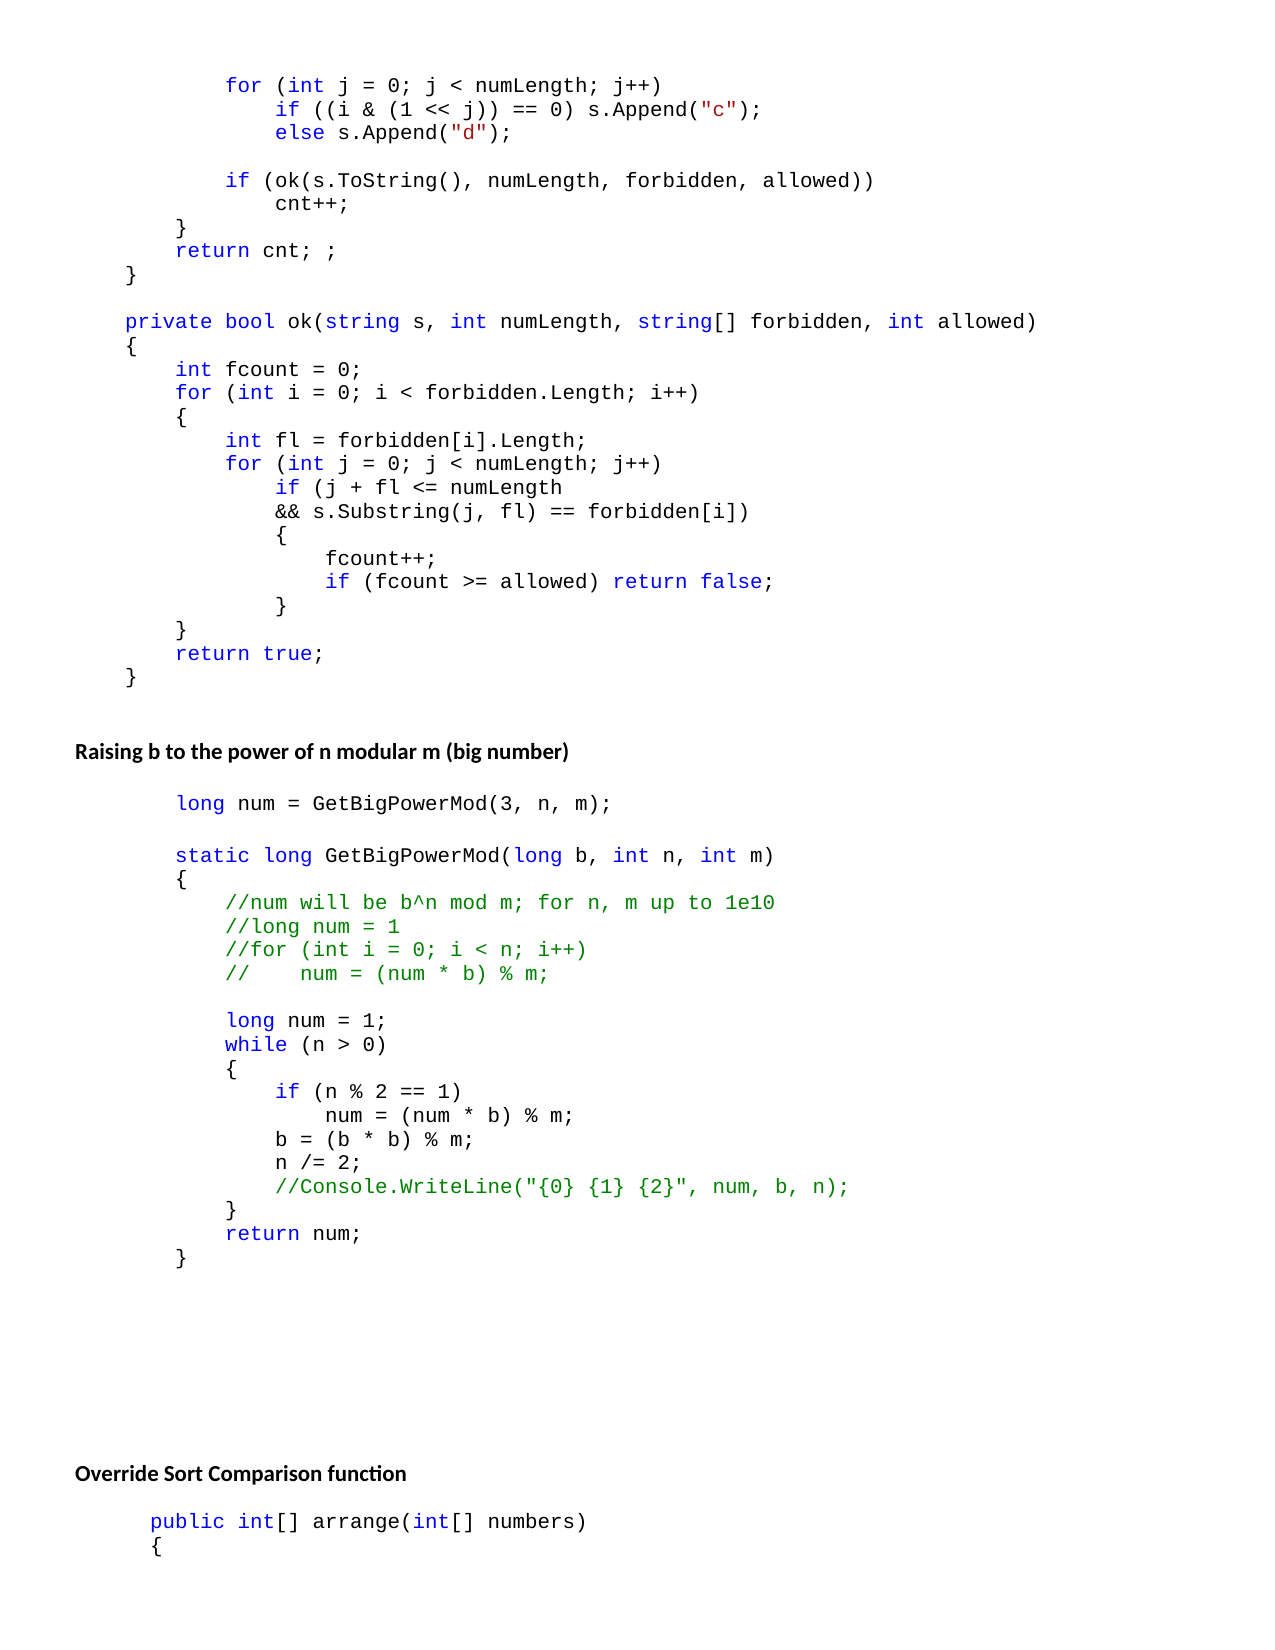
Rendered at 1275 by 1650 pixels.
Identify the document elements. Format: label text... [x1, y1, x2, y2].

text { [75, 868, 1200, 892]
text for (int j = 0; j < numLength; j++) [75, 453, 1200, 477]
text { [75, 1535, 1200, 1558]
text while (n > 0) [75, 1034, 1200, 1058]
text //Console.WriteLine("{0} {1} {2}", num, b, n); [75, 1176, 1200, 1199]
text else s.Append("d"); [75, 122, 1200, 146]
text b = (b * b) % m; [75, 1128, 1200, 1152]
text Override Sort Comparison function [75, 1459, 1200, 1488]
text { [75, 1058, 1200, 1081]
text } [75, 595, 1200, 619]
text int fl = forbidden[i].Length; [75, 430, 1200, 453]
text { [75, 524, 1200, 548]
text static long GetBigPowerMod(long b, int n, int m) [75, 845, 1200, 868]
text if (j + fl <= numLength [75, 477, 1200, 501]
text //long num = 1 [75, 916, 1200, 939]
text num = (num * b) % m; [75, 1105, 1200, 1128]
text if (fcount >= allowed) return false; [75, 572, 1200, 595]
text for (int i = 0; i < forbidden.Length; i++) [75, 382, 1200, 406]
text return true; [75, 642, 1200, 666]
text //num will be b^n mod m; for n, m up to 1e10 [75, 892, 1200, 916]
text long num = GetBigPowerMod(3, n, m); [75, 793, 1200, 817]
text if (ok(s.ToString(), numLength, forbidden, allowed)) [75, 169, 1200, 193]
text } [75, 666, 1200, 690]
text } [75, 1199, 1200, 1223]
text fcount++; [75, 548, 1200, 572]
text Raising b to the power of n modular m (big number) [75, 737, 1200, 765]
text && s.Substring(j, fl) == forbidden[i]) [75, 501, 1200, 524]
text for (int j = 0; j < numLength; j++) [75, 75, 1200, 99]
text { [75, 406, 1200, 430]
text return num; [75, 1223, 1200, 1247]
text } [75, 1247, 1200, 1270]
text //for (int i = 0; i < n; i++) [75, 939, 1200, 963]
text int fcount = 0; [75, 359, 1200, 382]
text } [75, 619, 1200, 642]
text long num = 1; [75, 1010, 1200, 1034]
text public int[] arrange(int[] numbers) [75, 1511, 1200, 1535]
text n /= 2; [75, 1152, 1200, 1176]
text return cnt; ; [75, 241, 1200, 264]
text { [75, 335, 1200, 359]
text cnt++; [75, 193, 1200, 217]
text if (n % 2 == 1) [75, 1081, 1200, 1105]
text // num = (num * b) % m; [75, 963, 1200, 987]
text } [75, 217, 1200, 241]
text private bool ok(string s, int numLength, string[] forbidden, int allowed) [75, 311, 1200, 335]
text if ((i & (1 << j)) == 0) s.Append("c"); [75, 99, 1200, 122]
text } [75, 264, 1200, 288]
